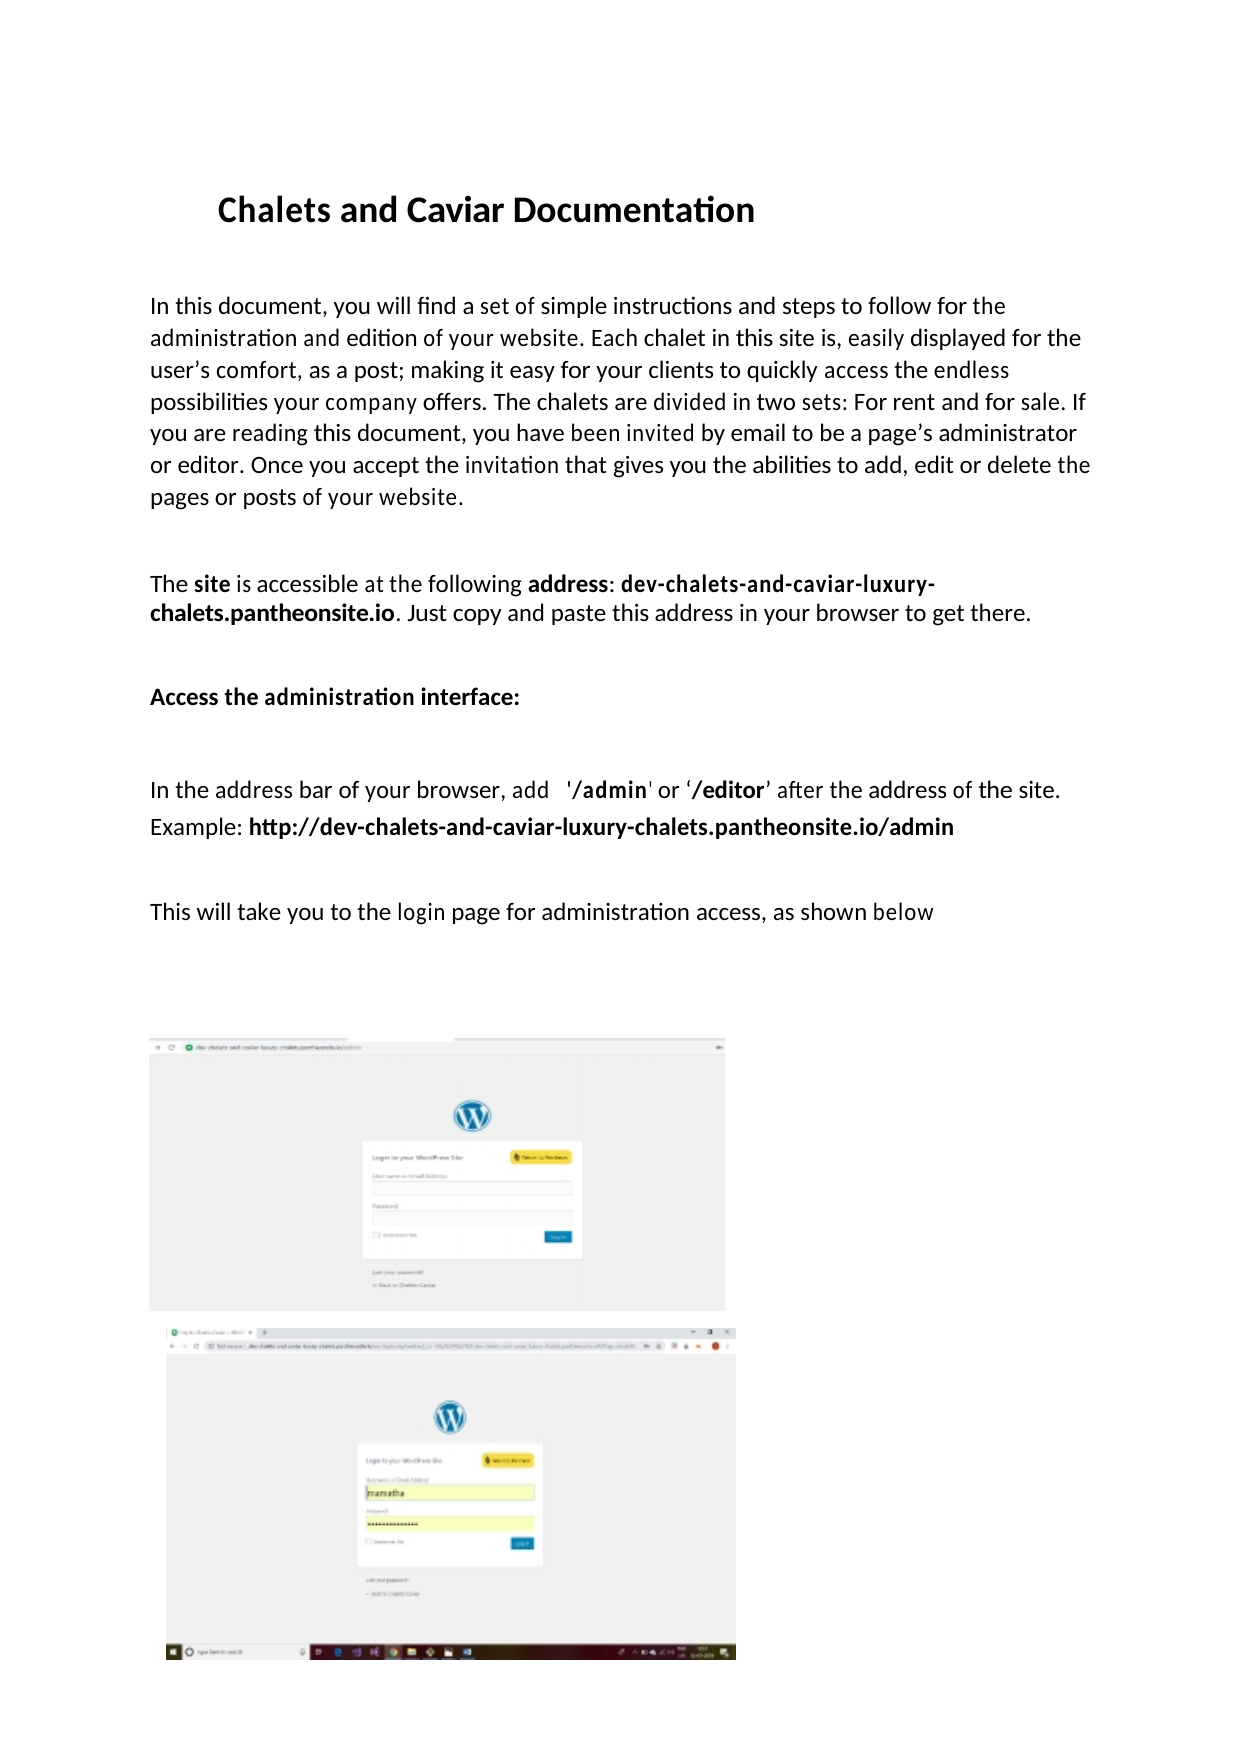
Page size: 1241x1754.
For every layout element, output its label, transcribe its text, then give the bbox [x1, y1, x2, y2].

text This will take you to the login page for administration access, as shown below [150, 901, 1098, 926]
text In this document, you will find a set of simple instructions and steps to follow for the administration and edition of your website. Each chalet in this site is, easily displayed for the user’s comfort, as a post; making it easy for your clients to quickly access the endless possibilities your company offers. The chalets are divided in two sets: For rent and for sale. If you are reading this document, you have been invited by email to be a page’s administrator or editor. Once you accept the invitation that gives you the abilities to add, edit or delete the pages or posts of your website. [150, 289, 1093, 512]
picture [149, 1038, 725, 1311]
text In the address bar of your browser, add ' /admin' or ‘ /editor ’ after the address of the site. Example: http://dev-chalets-and-caviar-luxury-chalets.pantheonsite.io/admin [150, 768, 1074, 843]
text Chalets and Caviar Documentation [218, 192, 1098, 230]
picture [166, 1328, 736, 1660]
text The site is accessible at the following address: dev-chalets-and-caviar-luxury- chalets.pantheonsite.io . Just copy and paste this address in your browser to get there. [150, 569, 1036, 627]
text Access the administration interface: [150, 685, 1098, 710]
